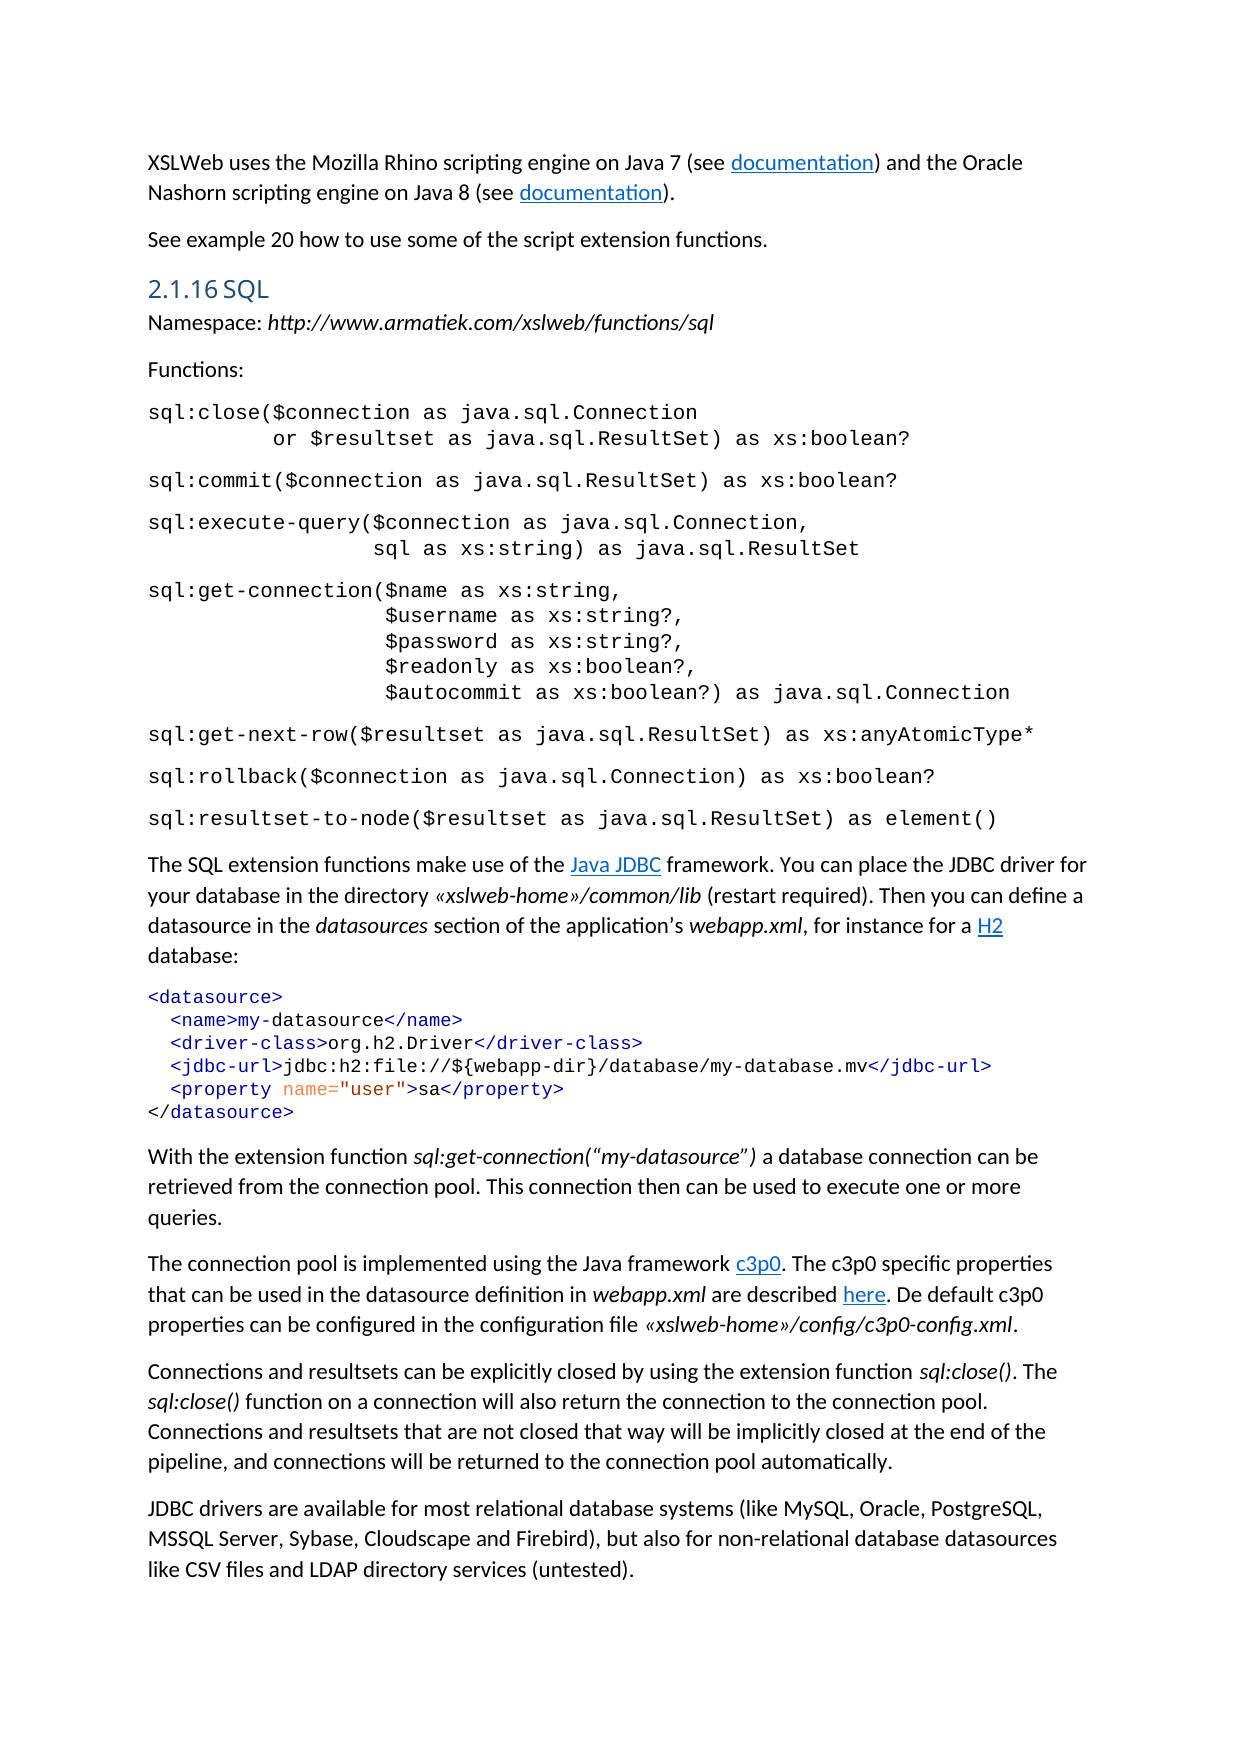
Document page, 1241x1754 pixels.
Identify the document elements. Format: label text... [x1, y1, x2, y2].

text The SQL extension functions make use of the Java JDBC framework. You can place the JDBC driver for your database in the directory «xslweb-home»/common/lib (restart required). Then you can define a datasource in the datasources section of the application’s webapp.xml, for instance for a H2 database: [148, 851, 1093, 969]
text XSLWeb uses the Mozilla Rhino scripting engine on Java 7 (see documentation) and the Oracle Nashorn scripting engine on Java 8 (see documentation). [148, 148, 1093, 206]
subtitle SQL [148, 272, 1093, 306]
text sql:get-next-row($resultset as java.sql.ResultSet) as xs:anyAtomicType* [148, 724, 1093, 748]
text sql:close($connection as java.sql.Connection or $resultset as java.sql.ResultSet) as xs:boolean? [148, 402, 1093, 451]
text sql:resultset-to-node($resultset as java.sql.ResultSet) as element() [148, 808, 1093, 832]
text With the extension function sql:get-connection(“my-datasource”) a database connection can be retrieved from the connection pool. This connection then can be used to execute one or more queries. [148, 1142, 1093, 1231]
text sql:get-connection($name as xs:string, $username as xs:string?, $password as xs:string?, $readonly as xs:boolean?, $autocommit as xs:boolean?) as java.sql.Connection [148, 580, 1093, 705]
text Namespace: http://www.armatiek.com/xslweb/functions/sql [148, 308, 1093, 336]
text Functions: [148, 355, 1093, 383]
text sql:execute-query($connection as java.sql.Connection, sql as xs:string) as java.sql.ResultSet [148, 512, 1093, 561]
text JDBC drivers are available for most relational database systems (like MySQL, Oracle, PostgreSQL, MSSQL Server, Sybase, Cloudscape and Firebird), but also for non-relational database datasources like CSV files and LDAP directory services (untested). [148, 1494, 1093, 1583]
text sql:commit($connection as java.sql.ResultSet) as xs:boolean? [148, 470, 1093, 493]
text Connections and resultsets can be explicitly closed by using the extension function sql:close(). The sql:close() function on a connection will also return the connection to the connection pool. Connections and resultsets that are not closed that way will be implicitly closed at the end of the pipeline, and connections will be returned to the connection pool automatically. [148, 1357, 1093, 1475]
text <datasource> <name>my-datasource</name> <driver-class>org.h2.Driver</driver-class> <jdbc-url>jdbc:h2:file://${webapp-dir}/database/my-database.mv</jdbc-url> <property name="user">sa</property> </datasource> [148, 988, 1093, 1124]
text The connection pool is implemented using the Java framework c3p0. The c3p0 specific properties that can be used in the datasource definition in webapp.xml are described here. De default c3p0 properties can be configured in the configuration file «xslweb-home»/config/c3p0-config.xml. [148, 1249, 1093, 1338]
text See example 20 how to use some of the script extension functions. [148, 225, 1093, 253]
text sql:rollback($connection as java.sql.Connection) as xs:boolean? [148, 766, 1093, 790]
